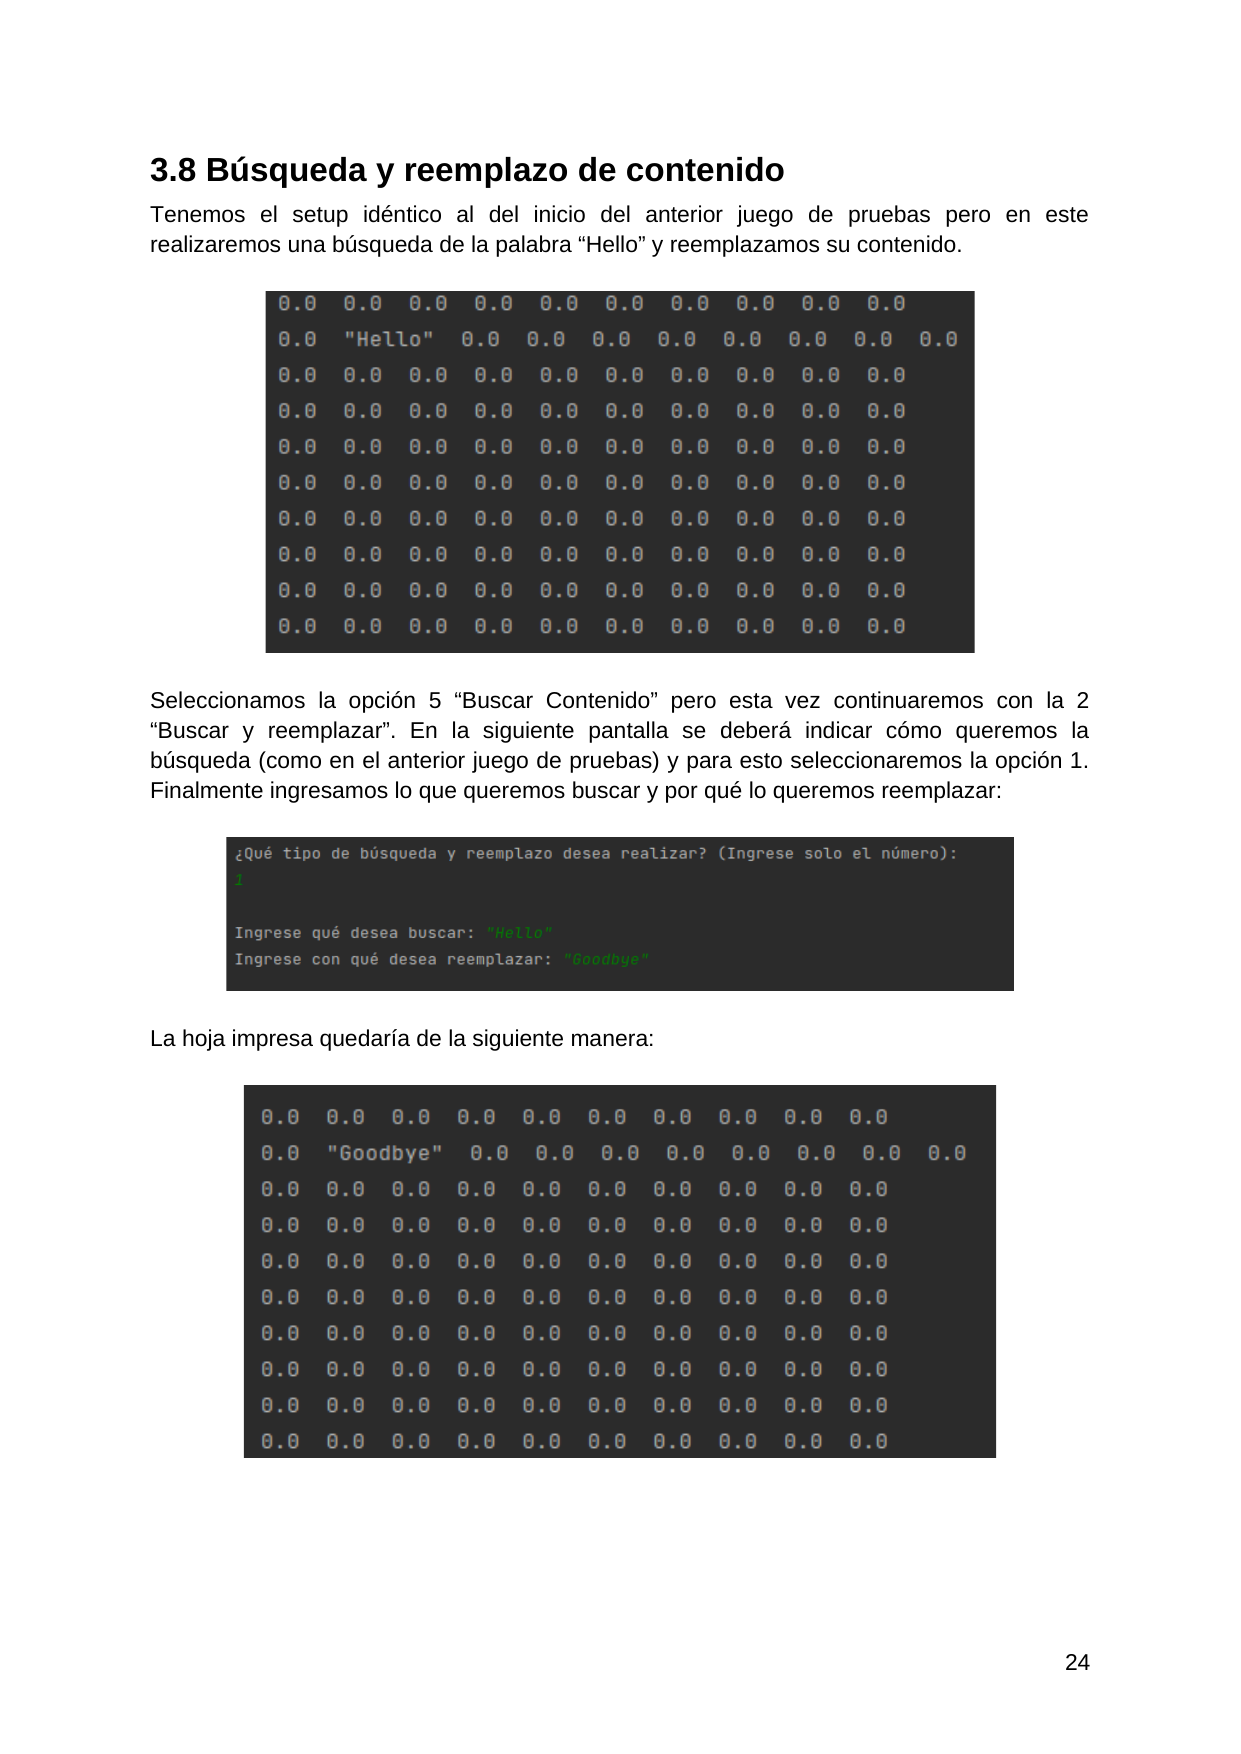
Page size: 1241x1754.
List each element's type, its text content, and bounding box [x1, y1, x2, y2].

picture [226, 837, 1014, 991]
text Tenemos el setup idéntico al del inicio del anterior juego de pruebas pero en este realizaremos una búsqueda de la palabra “Hello” y reemplazamos su contenido. [150, 201, 1090, 257]
picture [265, 291, 975, 653]
text Seleccionamos la opción 5 “Buscar Contenido” pero esta vez continuaremos con la 2 “Buscar y reemplazar”. En la siguiente pantalla se deberá indicar cómo queremos la búsqueda (como en el anterior juego de pruebas) y para esto seleccionaremos la opción 1. Finalmente ingresamos lo que queremos buscar y por qué lo queremos reemplazar: [150, 687, 1090, 804]
subtitle 3.8 Búsqueda y reemplazo de contenido [150, 150, 1090, 188]
text La hoja impresa quedaría de la siguiente manera: [150, 1025, 1090, 1051]
picture [243, 1085, 997, 1458]
